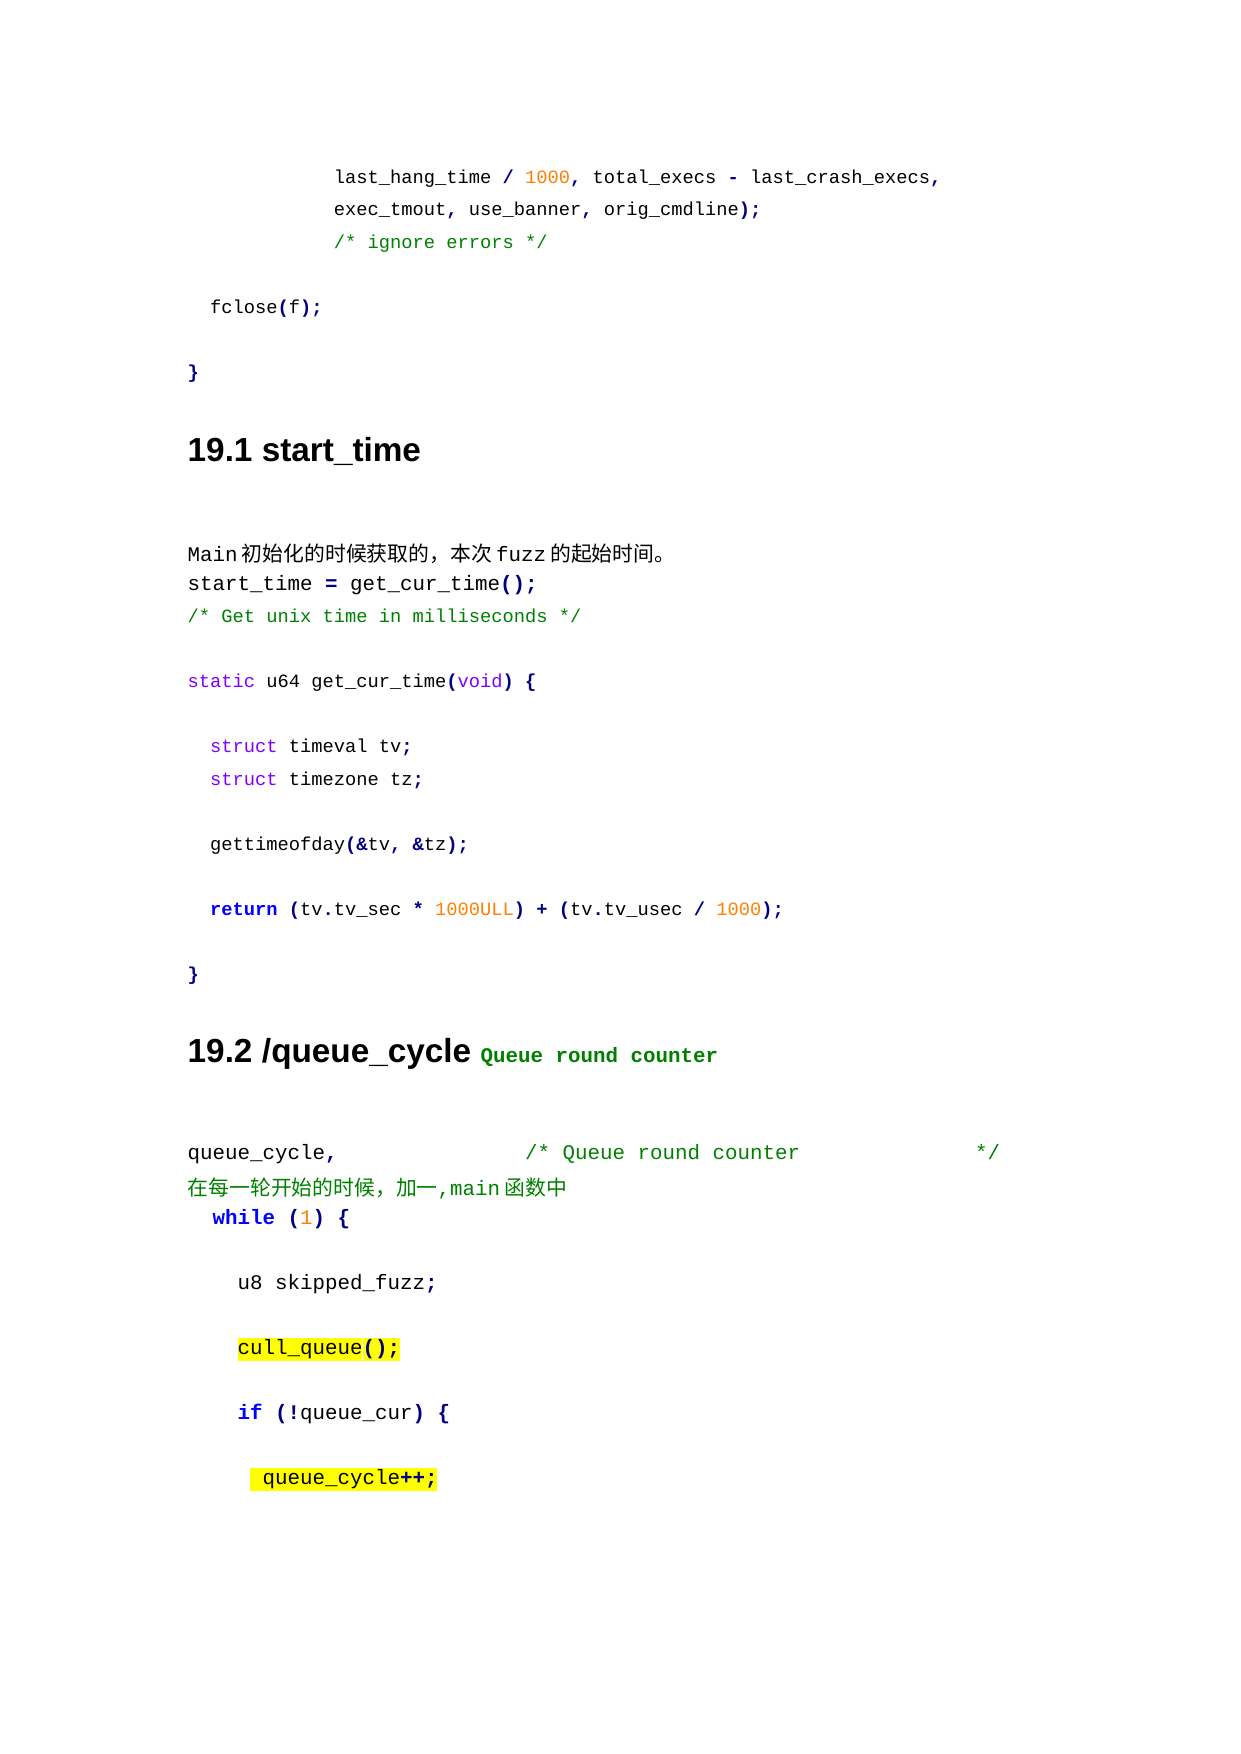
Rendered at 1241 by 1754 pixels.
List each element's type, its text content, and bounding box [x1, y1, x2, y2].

text gettimeofday(&tv, &tz); [187, 829, 1053, 861]
text } [187, 357, 1053, 389]
text /* ignore errors */ [187, 227, 1053, 259]
list Main初始化的时候获取的，本次fuzz的起始时间。 [187, 536, 1053, 569]
list } [187, 959, 1053, 991]
text fclose(f); [187, 292, 1053, 324]
subtitle 19.2 /queue_cycle Queue round counter [187, 1018, 1053, 1083]
subtitle 19.1 start_time [187, 417, 1053, 482]
text return (tv.tv_sec * 1000ULL) + (tv.tv_usec / 1000); [187, 894, 1053, 926]
text while (1) { [187, 1203, 1053, 1236]
text exec_tmout, use_banner, orig_cmdline); [187, 194, 1053, 227]
text 在每一轮开始的时候，加一,main函数中 [187, 1171, 1053, 1203]
text struct timezone tz; [187, 764, 1053, 796]
text /* Get unix time in milliseconds */ [187, 601, 1053, 634]
text queue_cycle, /* Queue round counter */ [187, 1138, 1053, 1171]
text queue_cycle++; [187, 1463, 1053, 1496]
text struct timeval tv; [187, 731, 1053, 764]
list start_time = get_cur_time(); [187, 569, 1053, 601]
text u8 skipped_fuzz; [187, 1268, 1053, 1301]
text if (!queue_cur) { [187, 1398, 1053, 1431]
text cull_queue(); [187, 1333, 1053, 1366]
text static u64 get_cur_time(void) { [187, 666, 1053, 699]
text last_hang_time / 1000, total_execs - last_crash_execs, [187, 162, 1053, 194]
